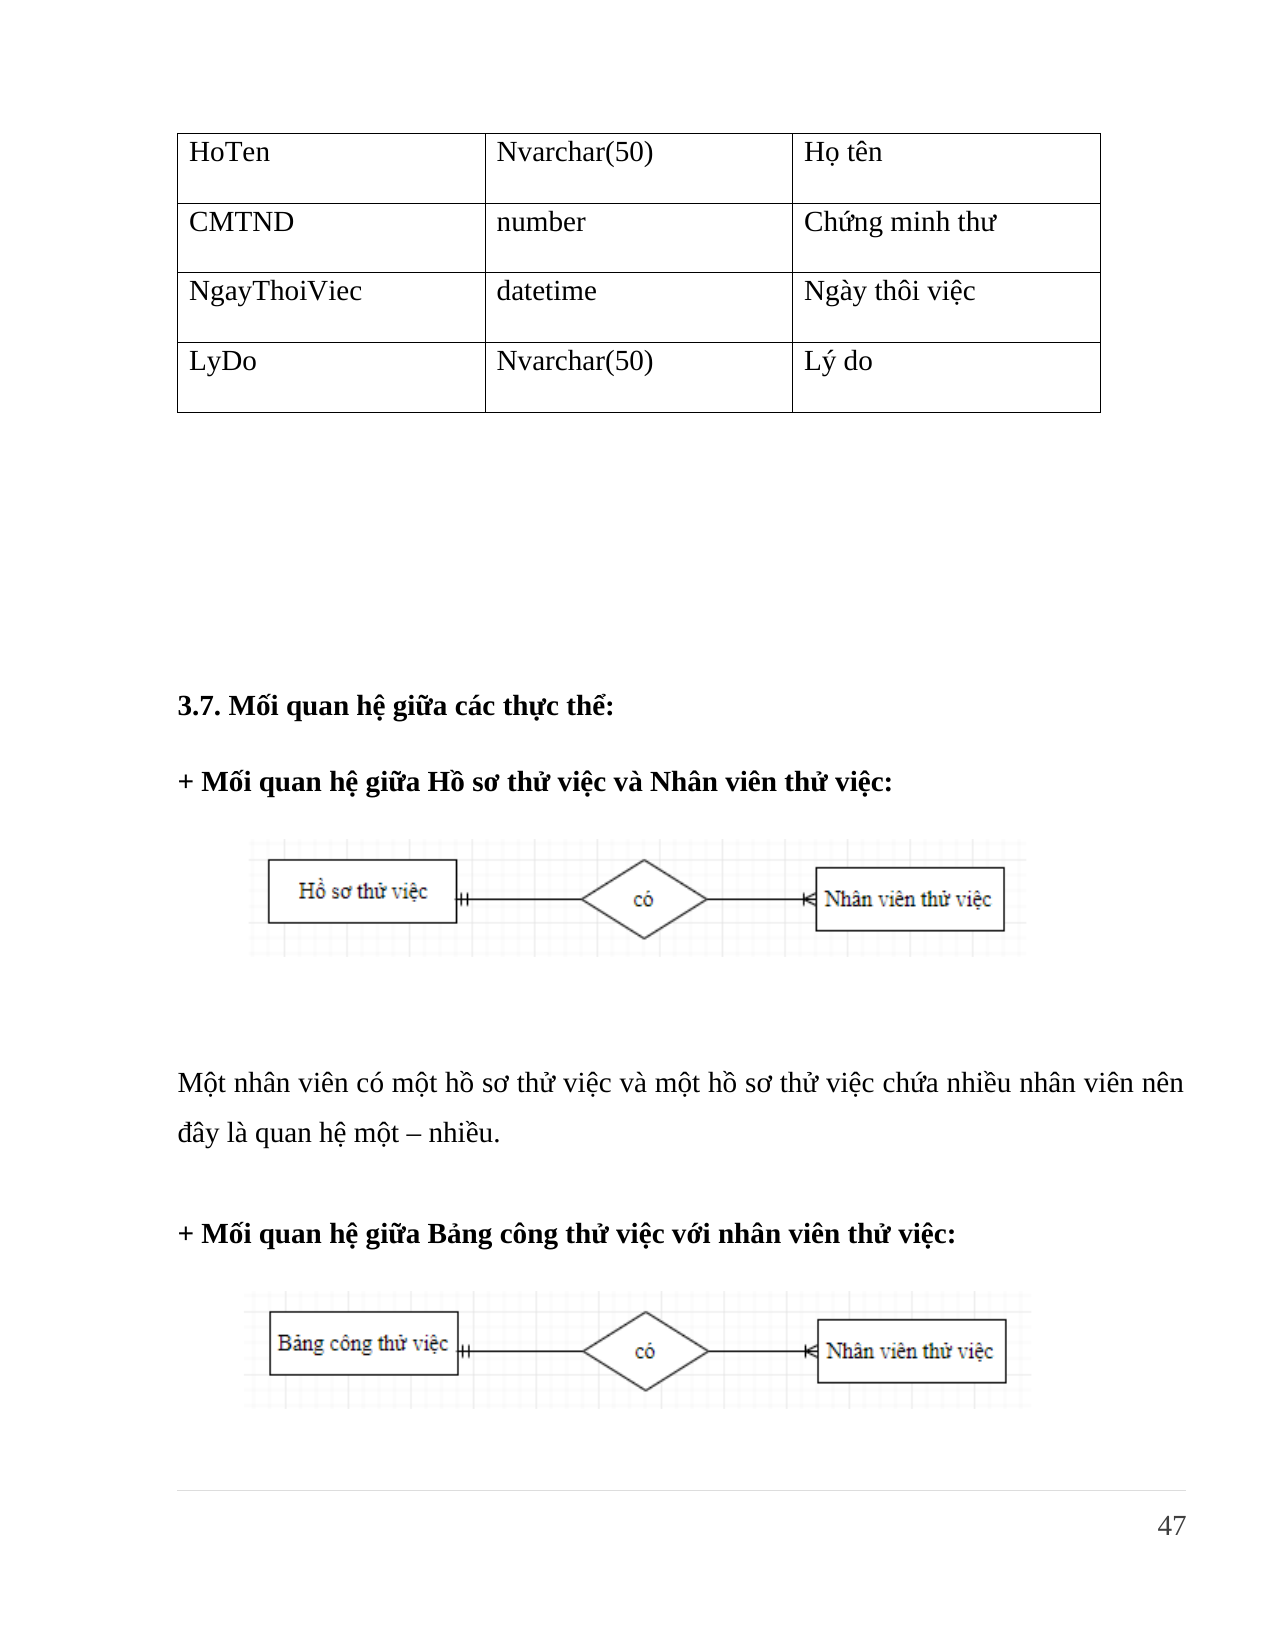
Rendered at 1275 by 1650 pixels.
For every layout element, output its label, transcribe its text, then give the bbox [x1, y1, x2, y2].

table_cell LyDo [178, 343, 485, 412]
table_cell number [486, 204, 792, 272]
picture [248, 839, 1027, 957]
table_cell HoTen [178, 134, 485, 203]
table_cell Chứng minh thư [793, 204, 1100, 272]
table_cell datetime [486, 273, 792, 342]
text + Mối quan hệ giữa Hồ sơ thử việc và Nhân viên thử việc: [177, 764, 1186, 797]
table_cell Ngày thôi việc [793, 273, 1100, 342]
subtitle 3.7. Mối quan hệ giữa các thực thể: [177, 688, 1186, 722]
table_cell Nvarchar(50) [486, 343, 792, 412]
text Một nhân viên có một hồ sơ thử việc và một hồ sơ thử việc chứa nhiều nhân viên nên đây là quan hệ một – nhiều. [177, 1065, 1186, 1149]
table_cell Nvarchar(50) [486, 134, 792, 203]
picture [243, 1291, 1032, 1409]
table_cell Lý do [793, 343, 1100, 412]
table_cell Họ tên [793, 134, 1100, 203]
table_cell CMTND [178, 204, 485, 272]
table_cell NgayThoiViec [178, 273, 485, 342]
text + Mối quan hệ giữa Bảng công thử việc với nhân viên thử việc: [177, 1216, 1186, 1250]
